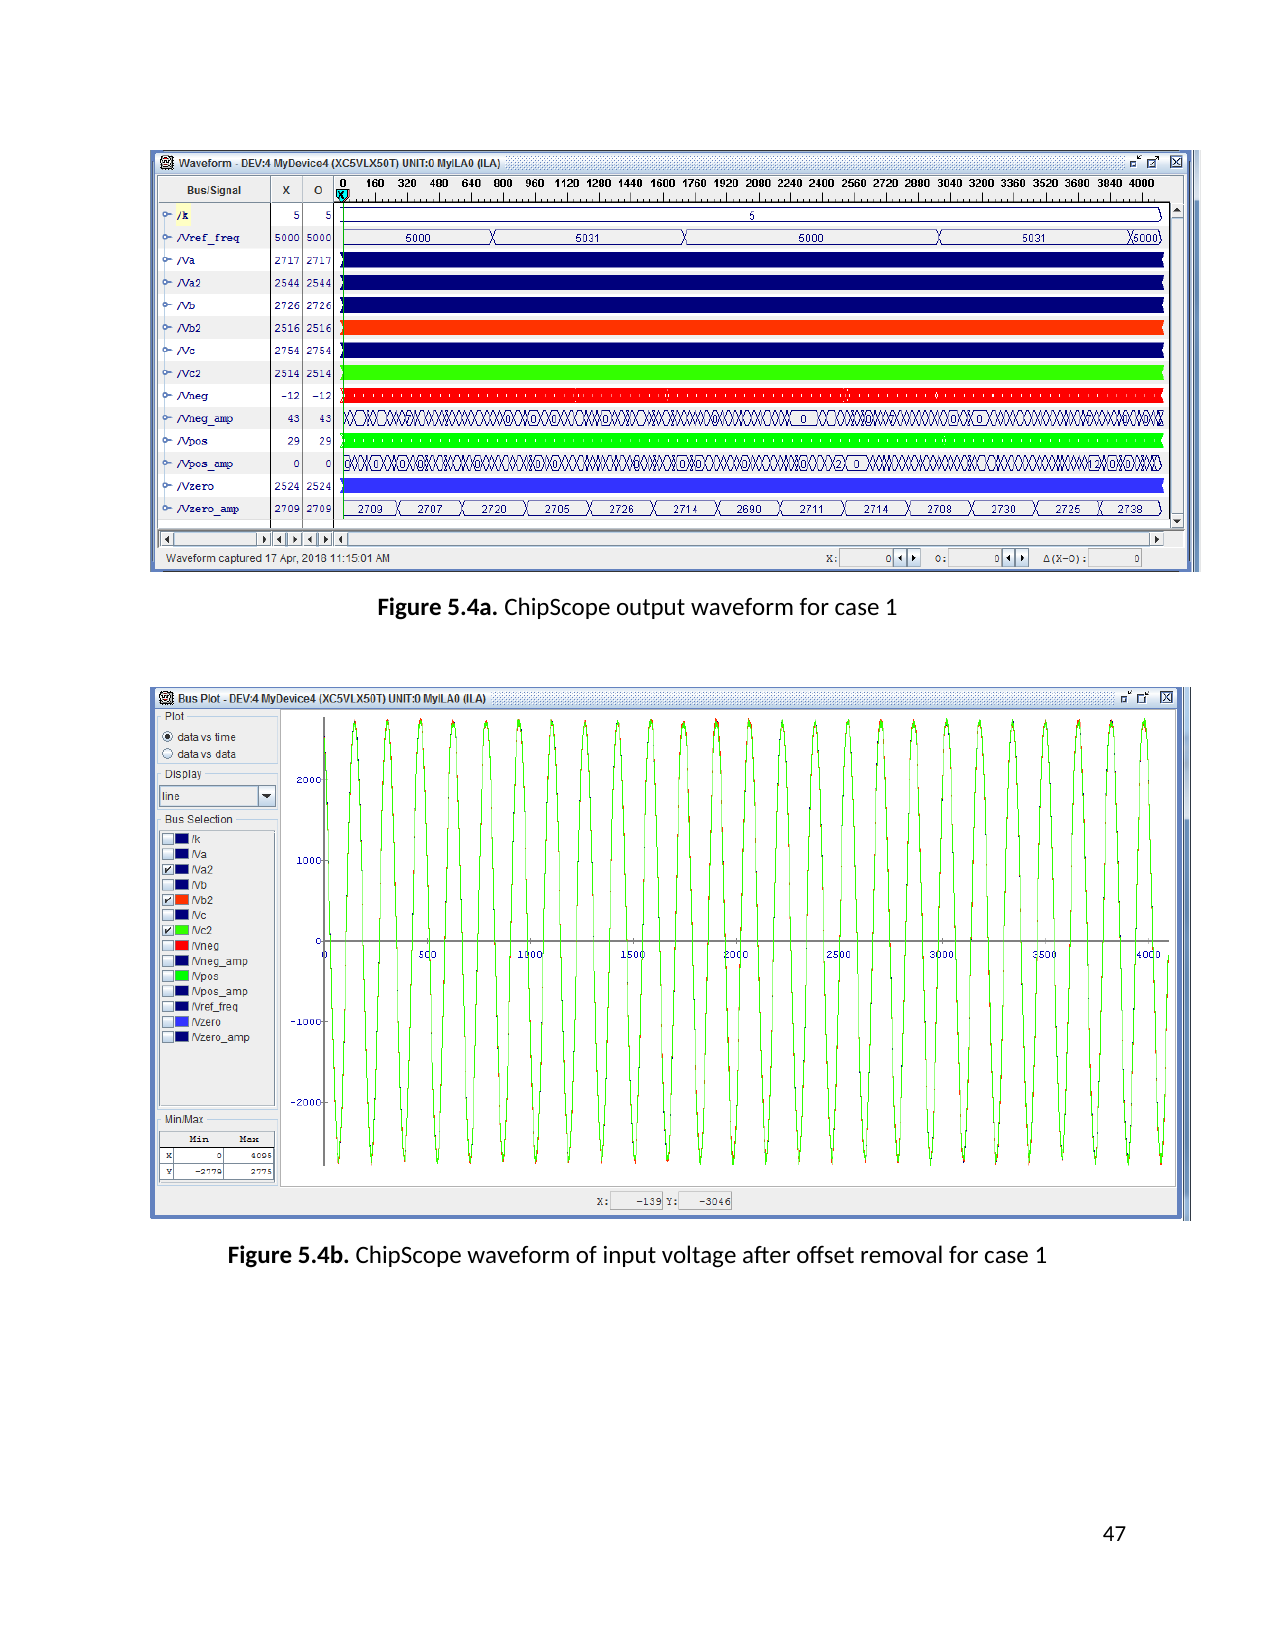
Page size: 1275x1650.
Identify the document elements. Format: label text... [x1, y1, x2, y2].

text Figure 5.4a. ChipScope output waveform for case 1 [150, 591, 1125, 621]
picture [150, 150, 1200, 572]
picture [150, 687, 1191, 1221]
text Figure 5.4b. ChipScope waveform of input voltage after offset removal for case 1 [150, 1239, 1125, 1269]
